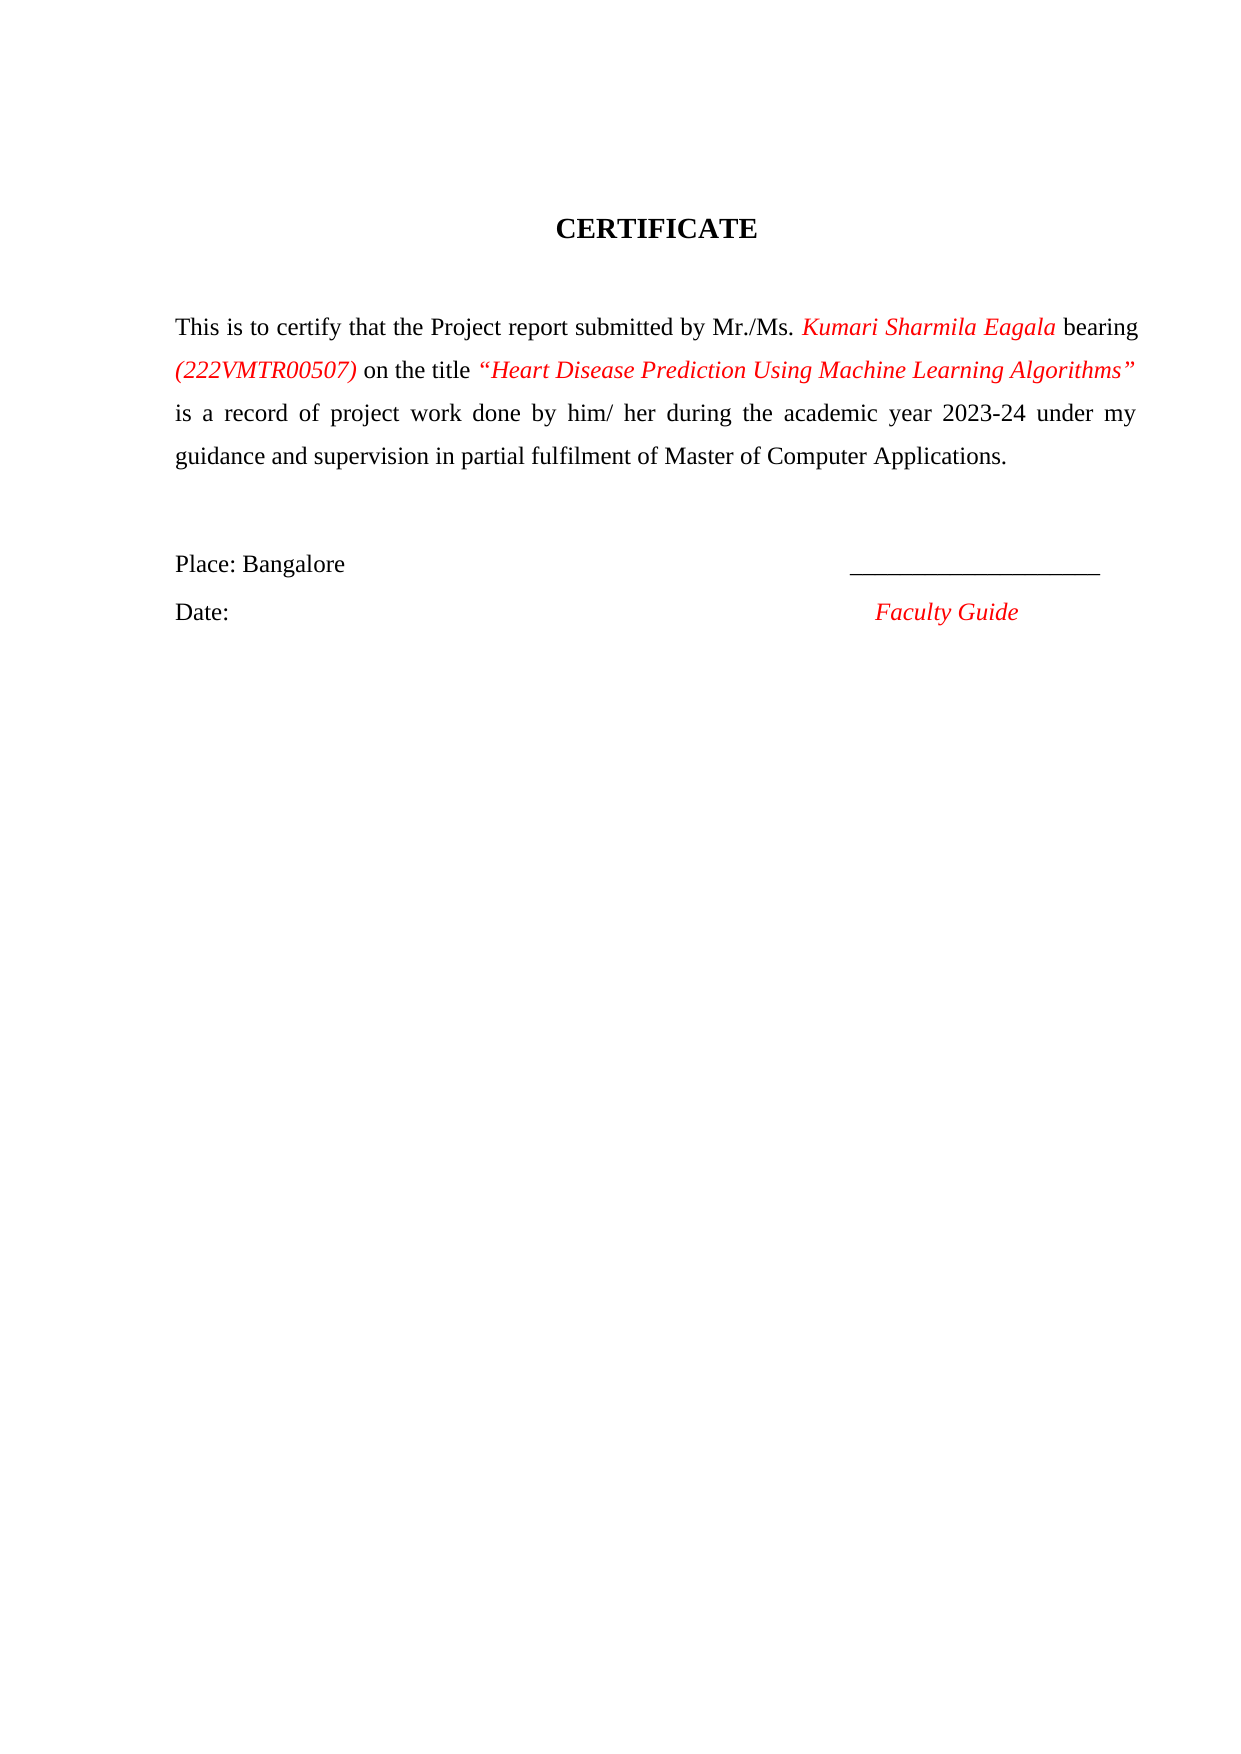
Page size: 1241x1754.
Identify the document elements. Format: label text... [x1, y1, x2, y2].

text This is to certify that the Project report submitted by Mr./Ms. Kumari Sharmila Eagala bearing (222VMTR00507) on the title “Heart Disease Prediction Using Machine Learning Algorithms” is a record of project work done by him/ her during the academic year 2023-24 under my guidance and supervision in partial fulfilment of Master of Computer Applications. [175, 312, 1138, 470]
text Date: Faculty Guide [175, 597, 1138, 625]
text Place: Bangalore ____________________ [175, 549, 1138, 578]
text CERTIFICATE [175, 212, 1138, 245]
